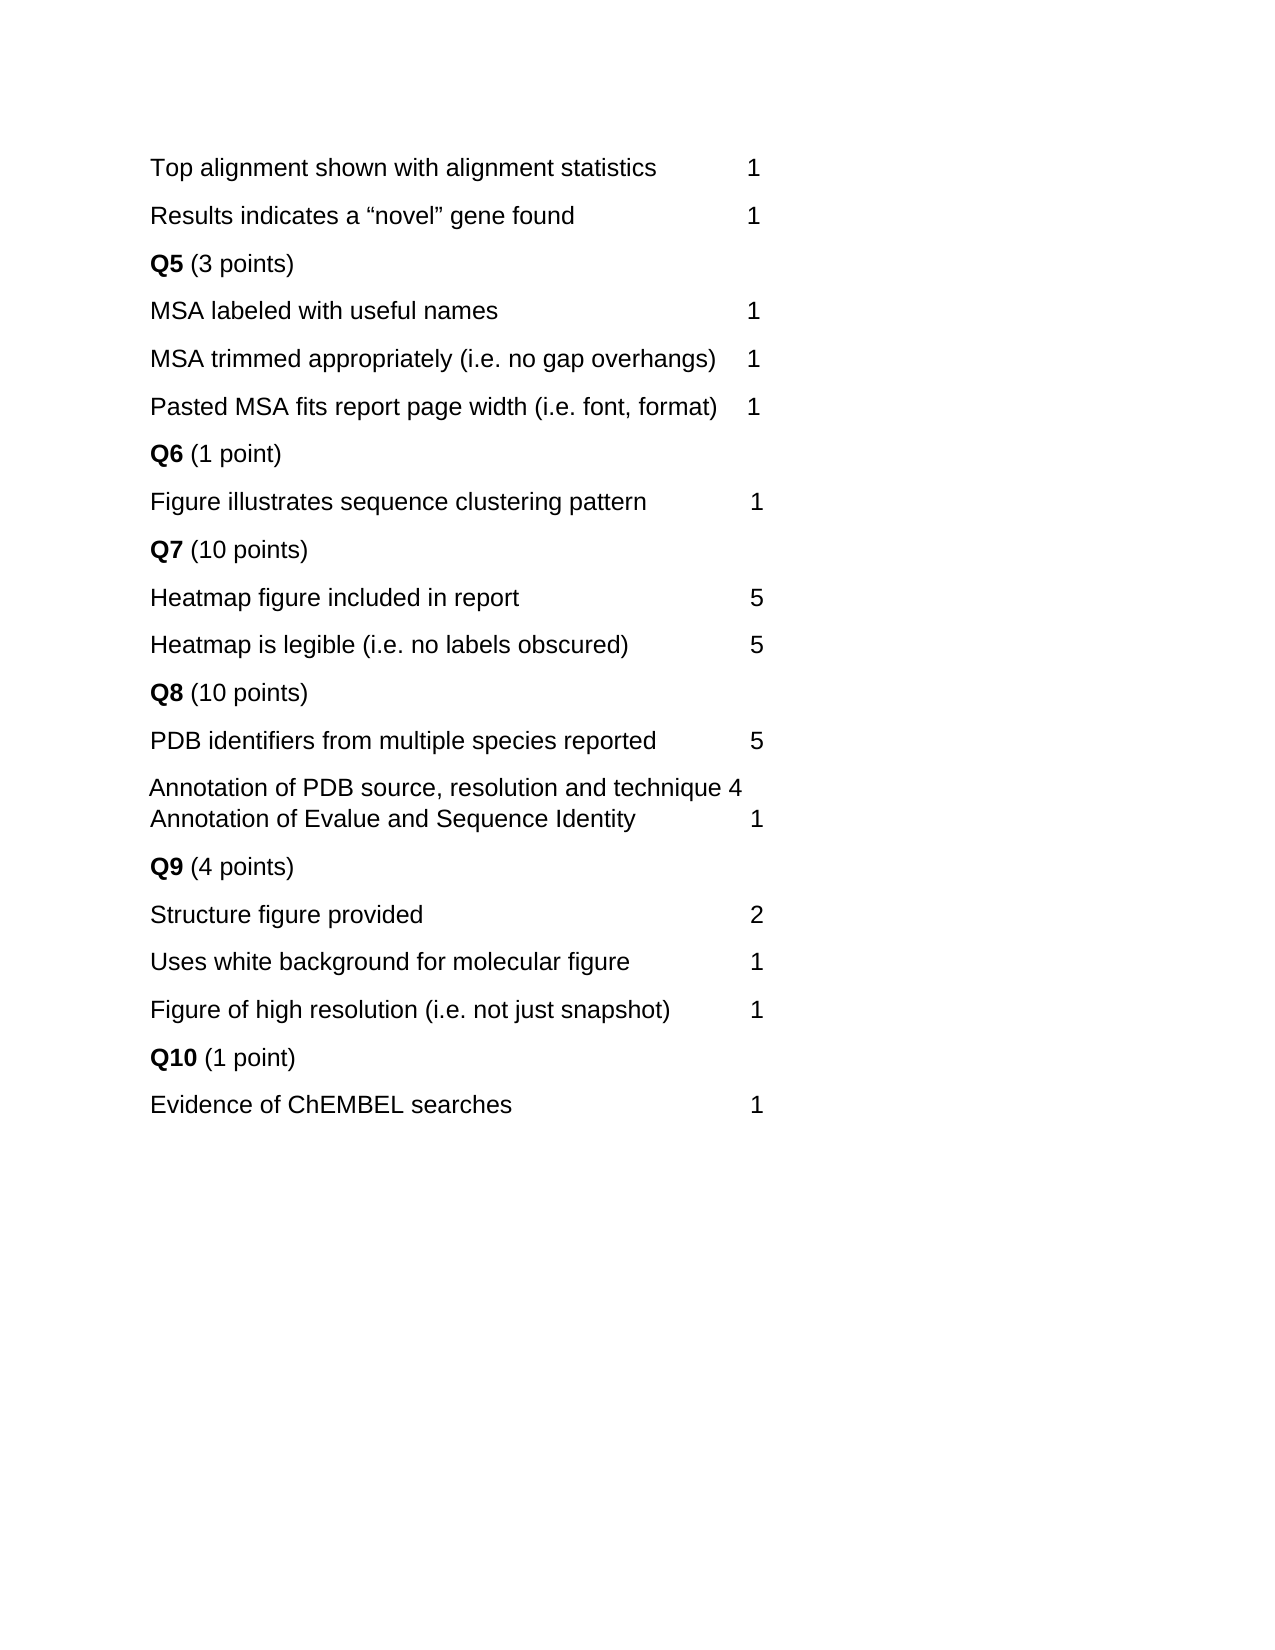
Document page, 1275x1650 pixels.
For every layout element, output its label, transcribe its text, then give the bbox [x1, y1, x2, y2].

text Figure illustrates sequence clustering pattern 1 [150, 487, 1124, 516]
text Annotation of PDB source, resolution and technique 4 [148, 773, 1124, 802]
text MSA labeled with useful names 1 [150, 296, 1124, 325]
text PDB identifiers from multiple species reported 5 [150, 726, 1124, 754]
text Q5 (3 points) [150, 249, 1124, 277]
text Annotation of Evalue and Sequence Identity 1 [150, 804, 1124, 833]
text Evidence of ChEMBEL searches 1 [150, 1090, 1124, 1119]
text Results indicates a “novel” gene found 1 [150, 201, 1124, 230]
text Q7 (10 points) [150, 535, 1124, 564]
text Heatmap figure included in report 5 [150, 583, 1124, 611]
text MSA trimmed appropriately (i.e. no gap overhangs) 1 [150, 344, 1124, 373]
text Q10 (1 point) [150, 1043, 1124, 1071]
text Top alignment shown with alignment statistics 1 [150, 153, 1124, 182]
text Figure of high resolution (i.e. not just snapshot) 1 [150, 995, 1124, 1024]
text Q6 (1 point) [150, 439, 1124, 468]
text Q9 (4 points) [150, 852, 1124, 881]
text Structure figure provided 2 [150, 899, 1124, 928]
text Heatmap is legible (i.e. no labels obscured) 5 [150, 630, 1124, 659]
text Q8 (10 points) [150, 678, 1124, 707]
text Pasted MSA fits report page width (i.e. font, format) 1 [150, 392, 1124, 421]
text Uses white background for molecular figure 1 [150, 947, 1124, 976]
